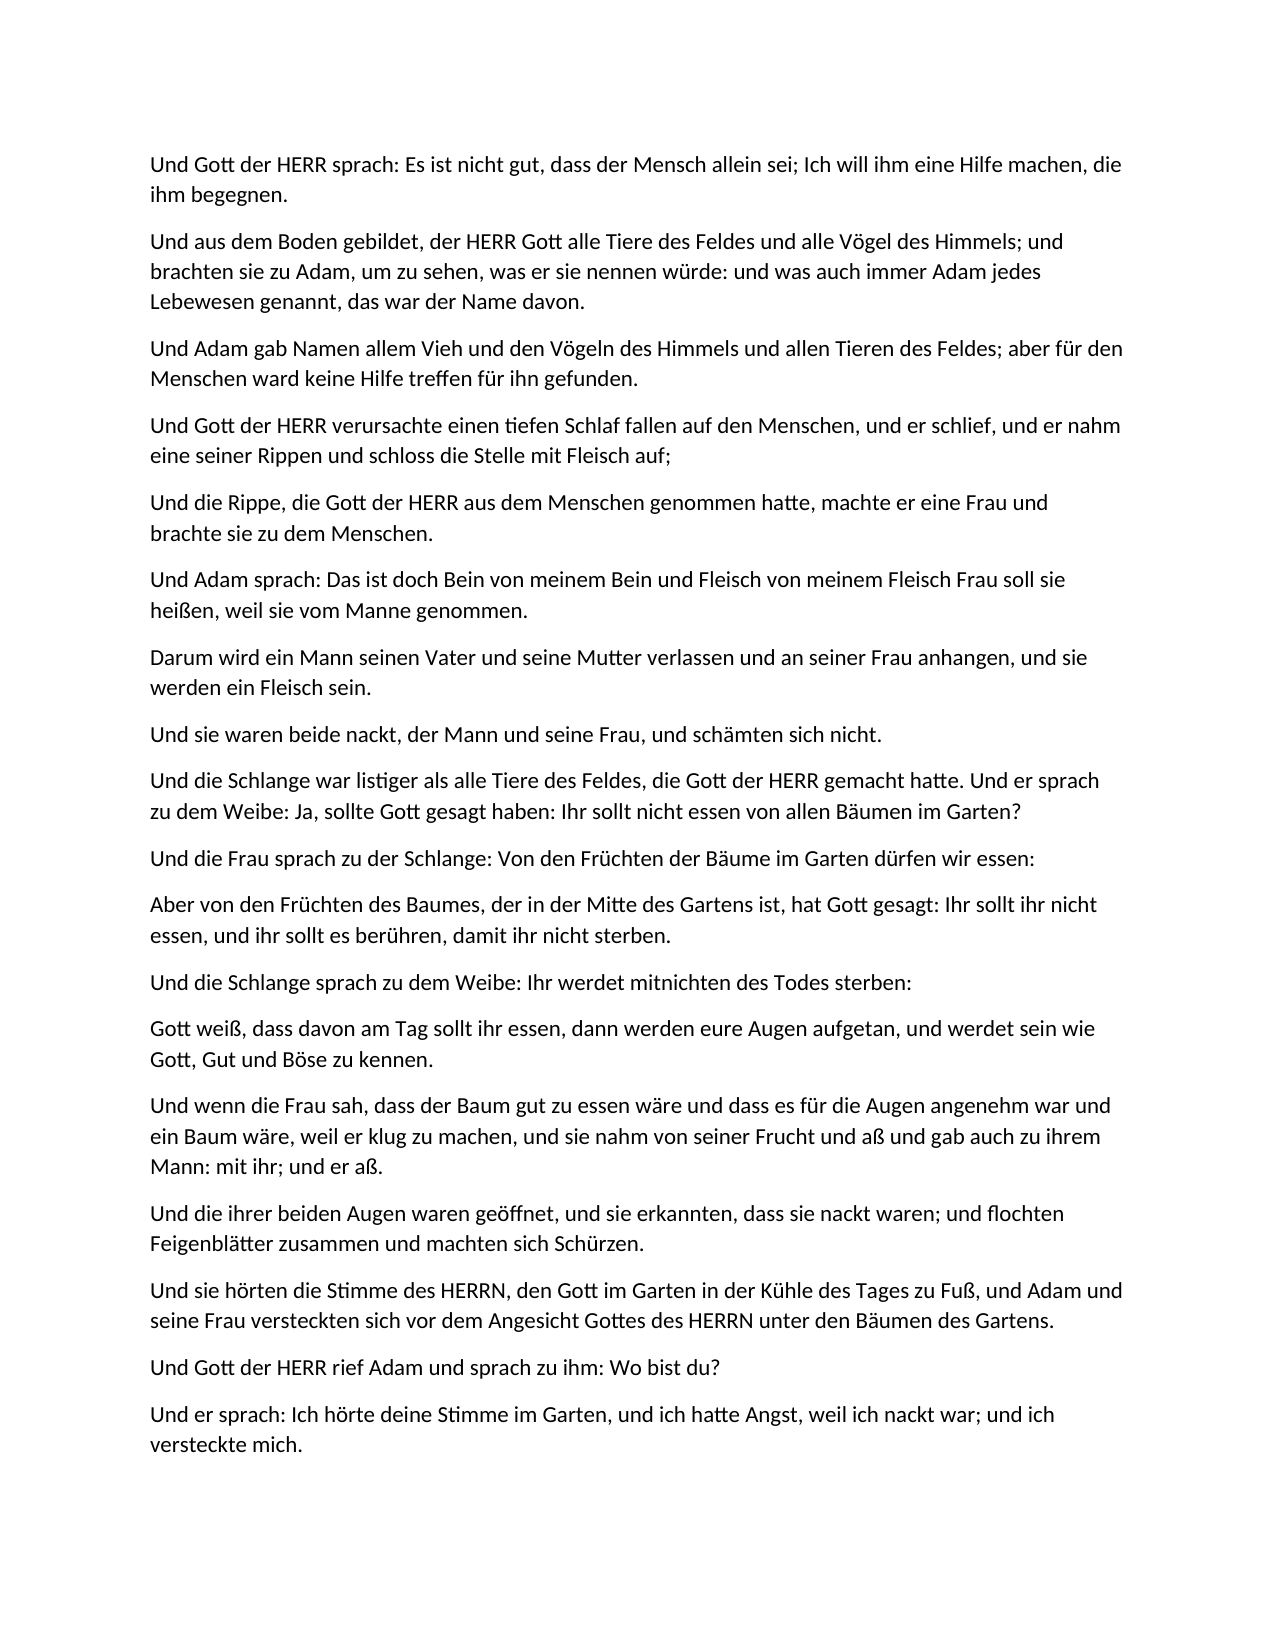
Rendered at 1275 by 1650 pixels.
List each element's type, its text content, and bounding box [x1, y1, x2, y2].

text Und Adam gab Namen allem Vieh und den Vögeln des Himmels und allen Tieren des Feldes; aber für den Menschen ward keine Hilfe treffen für ihn gefunden. [150, 334, 1125, 393]
text Und die Schlange war listiger als alle Tiere des Feldes, die Gott der HERR gemacht hatte. Und er sprach zu dem Weibe: Ja, sollte Gott gesagt haben: Ihr sollt nicht essen von allen Bäumen im Garten? [150, 767, 1125, 825]
text Und er sprach: Ich hörte deine Stimme im Garten, und ich hatte Angst, weil ich nackt war; und ich versteckte mich. [150, 1400, 1125, 1458]
text Aber von den Früchten des Baumes, der in der Mitte des Gartens ist, hat Gott gesagt: Ihr sollt ihr nicht essen, und ihr sollt es berühren, damit ihr nicht sterben. [150, 891, 1125, 949]
text Und sie hörten die Stimme des HERRN, den Gott im Garten in der Kühle des Tages zu Fuß, und Adam und seine Frau versteckten sich vor dem Angesicht Gottes des HERRN unter den Bäumen des Gartens. [150, 1276, 1125, 1334]
text Und sie waren beide nackt, der Mann und seine Frau, und schämten sich nicht. [150, 720, 1125, 748]
text Und die ihrer beiden Augen waren geöffnet, und sie erkannten, dass sie nackt waren; und flochten Feigenblätter zusammen und machten sich Schürzen. [150, 1199, 1125, 1257]
text Und wenn die Frau sah, dass der Baum gut zu essen wäre und dass es für die Augen angenehm war und ein Baum wäre, weil er klug zu machen, und sie nahm von seiner Frucht und aß und gab auch zu ihrem Mann: mit ihr; und er aß. [150, 1092, 1125, 1180]
text Und Gott der HERR sprach: Es ist nicht gut, dass der Mensch allein sei; Ich will ihm eine Hilfe machen, die ihm begegnen. [150, 150, 1125, 208]
text Und die Schlange sprach zu dem Weibe: Ihr werdet mitnichten des Todes sterben: [150, 968, 1125, 996]
text Und Gott der HERR verursachte einen tiefen Schlaf fallen auf den Menschen, und er schlief, und er nahm eine seiner Rippen und schloss die Stelle mit Fleisch auf; [150, 411, 1125, 470]
text Und die Frau sprach zu der Schlange: Von den Früchten der Bäume im Garten dürfen wir essen: [150, 844, 1125, 872]
text Und die Rippe, die Gott der HERR aus dem Menschen genommen hatte, machte er eine Frau und brachte sie zu dem Menschen. [150, 488, 1125, 547]
text Und Gott der HERR rief Adam und sprach zu ihm: Wo bist du? [150, 1353, 1125, 1381]
text Darum wird ein Mann seinen Vater und seine Mutter verlassen und an seiner Frau anhangen, und sie werden ein Fleisch sein. [150, 643, 1125, 701]
text Gott weiß, dass davon am Tag sollt ihr essen, dann werden eure Augen aufgetan, und werdet sein wie Gott, Gut und Böse zu kennen. [150, 1014, 1125, 1073]
text Und aus dem Boden gebildet, der HERR Gott alle Tiere des Feldes und alle Vögel des Himmels; und brachten sie zu Adam, um zu sehen, was er sie nennen würde: und was auch immer Adam jedes Lebewesen genannt, das war der Name davon. [150, 227, 1125, 316]
text Und Adam sprach: Das ist doch Bein von meinem Bein und Fleisch von meinem Fleisch Frau soll sie heißen, weil sie vom Manne genommen. [150, 566, 1125, 624]
